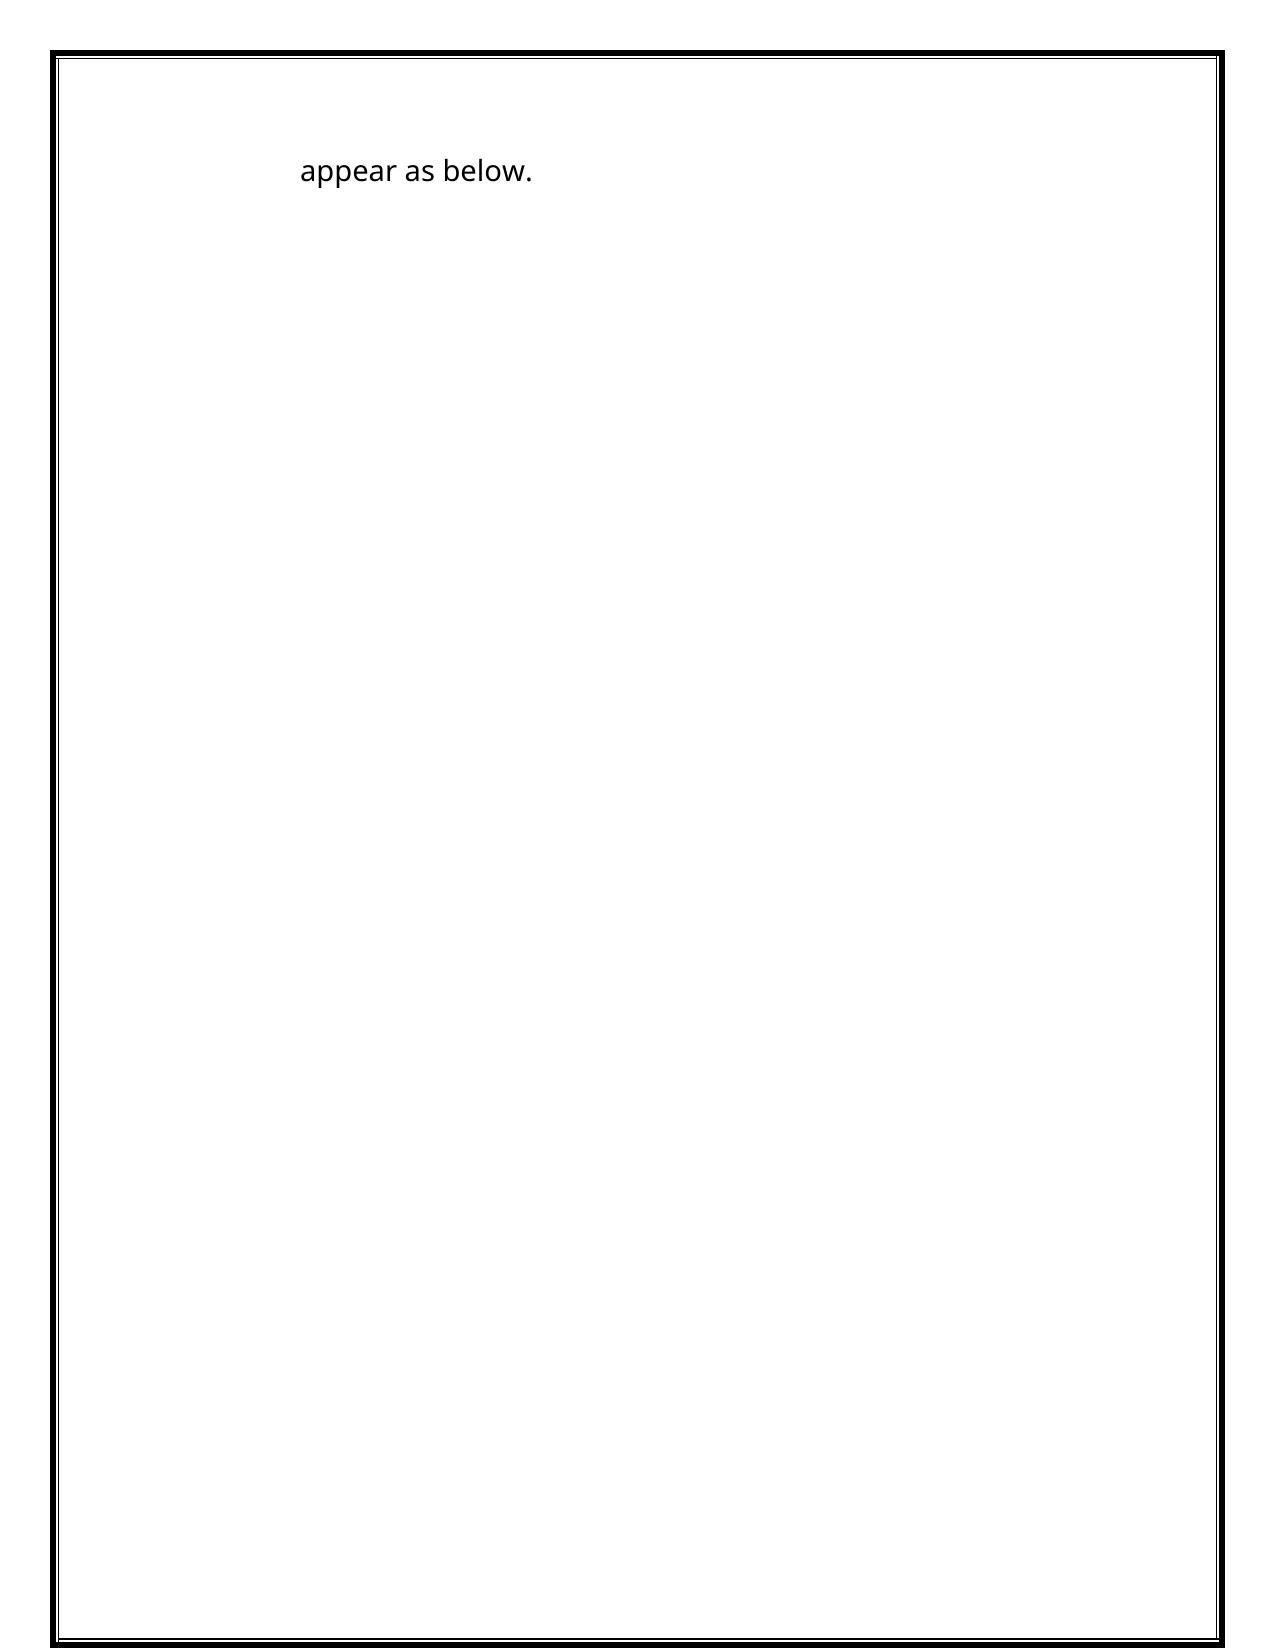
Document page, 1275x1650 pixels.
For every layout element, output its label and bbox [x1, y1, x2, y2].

text [300, 150, 1104, 190]
